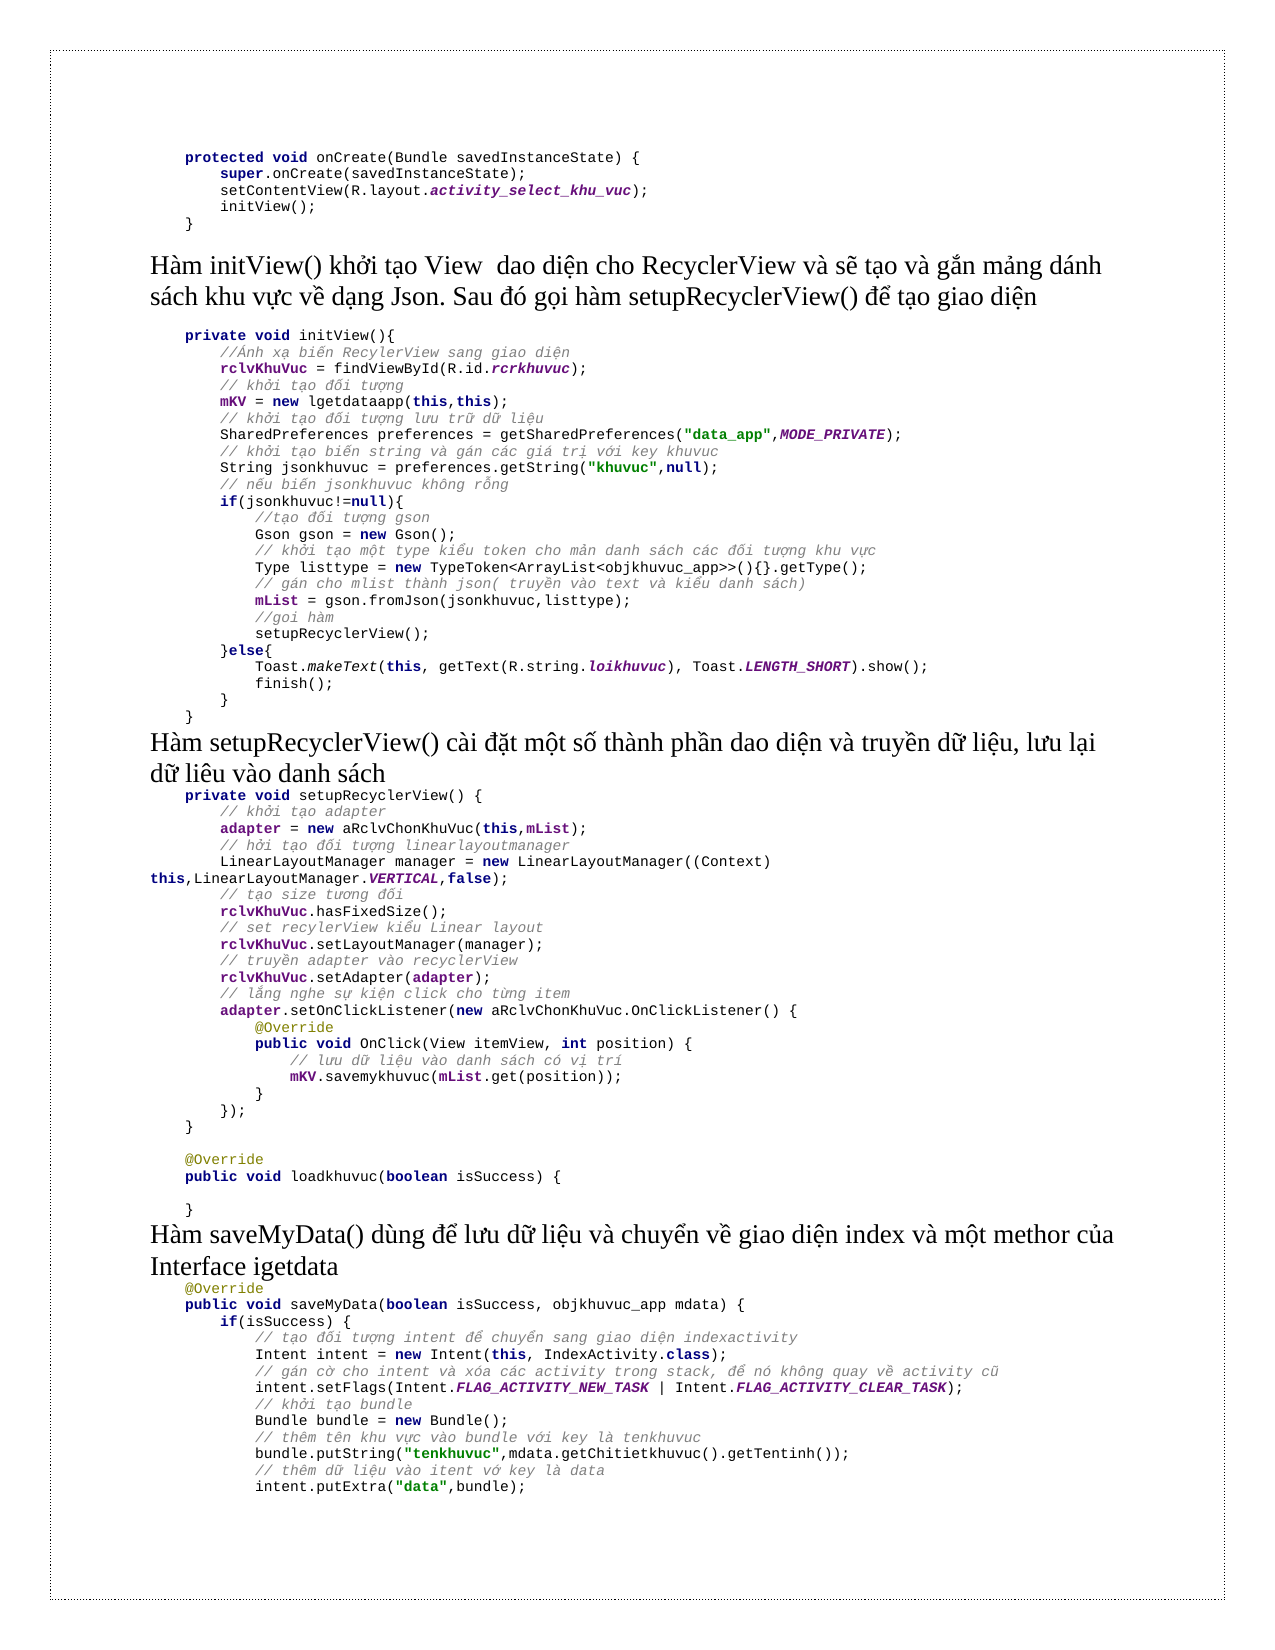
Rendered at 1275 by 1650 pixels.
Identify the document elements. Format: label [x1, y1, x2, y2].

text [150, 150, 1125, 1496]
